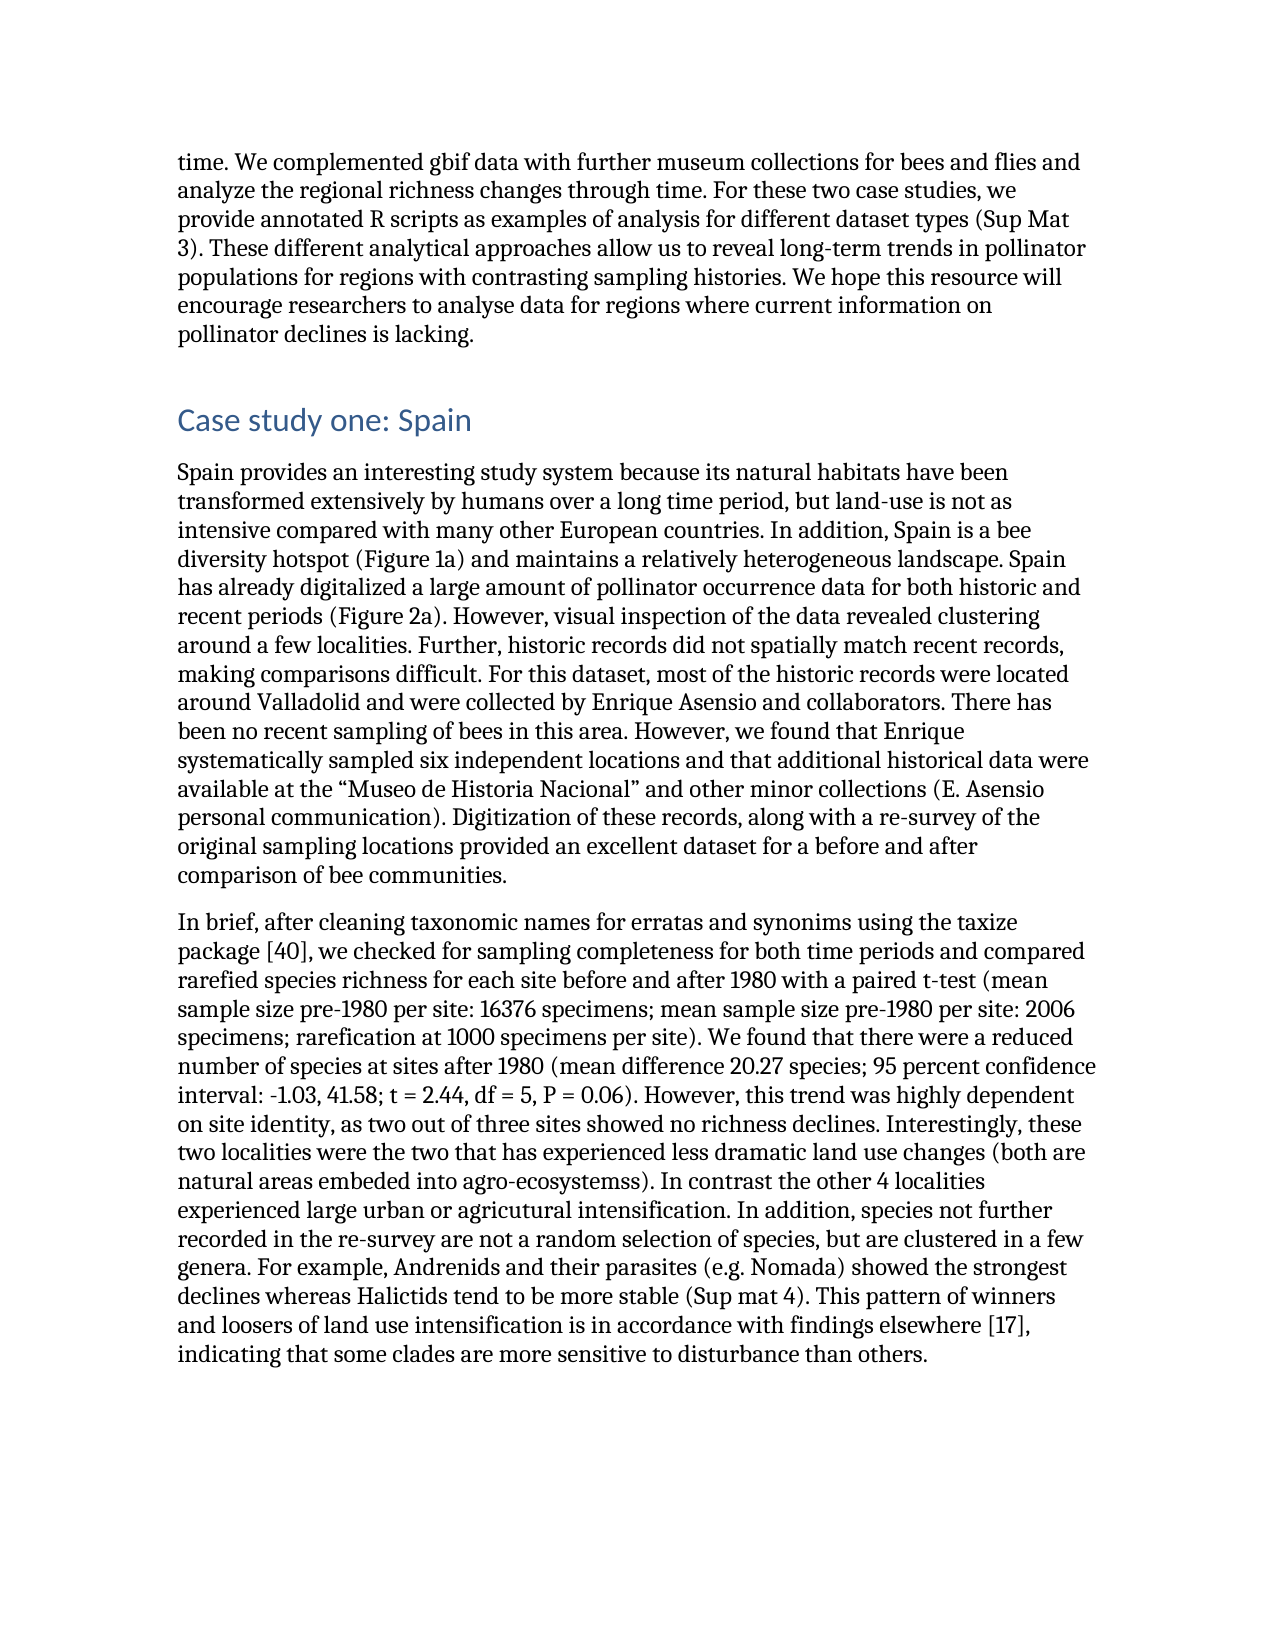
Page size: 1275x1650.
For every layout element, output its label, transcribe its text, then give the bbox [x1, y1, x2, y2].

subtitle Case study one: Spain [177, 399, 1098, 439]
text In brief, after cleaning taxonomic names for erratas and synonims using the taxize package [40], we checked for sampling completeness for both time periods and compared rarefied species richness for each site before and after 1980 with a paired t-test (mean sample size pre-1980 per site: 16376 specimens; mean sample size pre-1980 per site: 2006 specimens; rarefication at 1000 specimens per site). We found that there were a reduced number of species at sites after 1980 (mean difference 20.27 species; 95 percent confidence interval: -1.03, 41.58; t = 2.44, df = 5, P = 0.06). However, this trend was highly dependent on site identity, as two out of three sites showed no richness declines. Interestingly, these two localities were the two that has experienced less dramatic land use changes (both are natural areas embeded into agro-ecosystemss). In contrast the other 4 localities experienced large urban or agricutural intensification. In addition, species not further recorded in the re-survey are not a random selection of species, but are clustered in a few genera. For example, Andrenids and their parasites (e.g. Nomada) showed the strongest declines whereas Halictids tend to be more stable (Sup mat 4). This pattern of winners and loosers of land use intensification is in accordance with findings elsewhere [17], indicating that some clades are more sensitive to disturbance than others. [177, 908, 1098, 1368]
